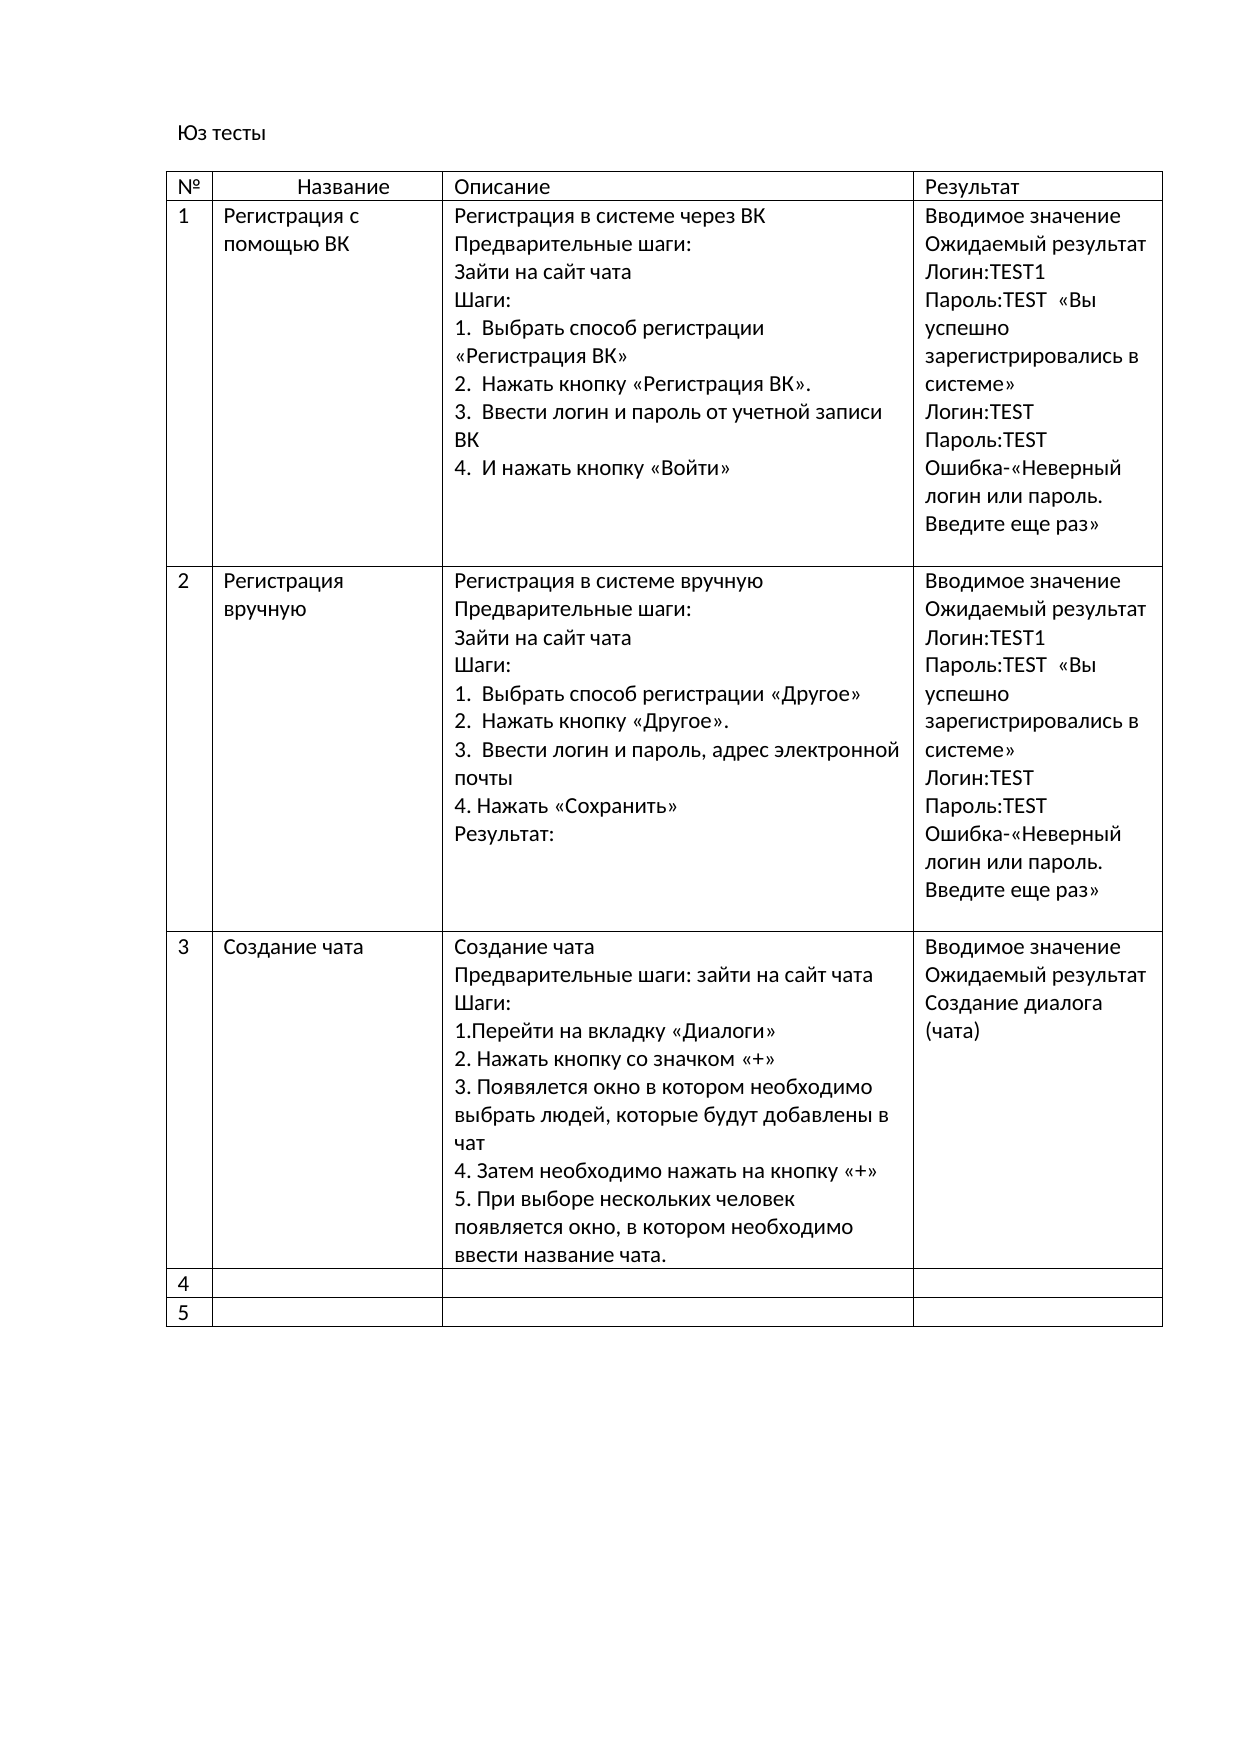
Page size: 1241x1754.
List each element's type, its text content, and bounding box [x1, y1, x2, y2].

table_cell 5 [167, 1298, 212, 1326]
table_cell Регистрация с помощью ВК [213, 201, 442, 566]
table_cell Создание чата Предварительные шаги: зайти на сайт чата Шаги: 1.Перейти на вкладку «Диалоги» 2. Нажать кнопку со значком «+» 3. Появялется окно в котором необходимо выбрать людей, которые будут добавлены в чат 4. Затем необходимо нажать на кнопку «+» 5. При выборе нескольких человек появляется окно, в котором необходимо ввести название чата. [443, 932, 913, 1268]
table_cell 3 [167, 932, 212, 1268]
table_cell 2 [167, 567, 212, 931]
table_cell [914, 1269, 1162, 1297]
table_header № [167, 172, 212, 200]
table_cell [213, 1269, 442, 1297]
table_header Название [213, 172, 442, 200]
table_cell [213, 1298, 442, 1326]
table_header Результат [914, 172, 1162, 200]
table_cell Вводимое значение Ожидаемый результат Создание диалога (чата) [914, 932, 1162, 1268]
table_cell [443, 1269, 913, 1297]
table_cell Регистрация в системе через ВК Предварительные шаги: Зайти на сайт чата Шаги: 1. Выбрать способ регистрации «Регистрация ВК» 2. Нажать кнопку «Регистрация ВК». 3. Ввести логин и пароль от учетной записи ВК 4. И нажать кнопку «Войти» [443, 201, 913, 566]
table_cell 1 [167, 201, 212, 566]
table_cell Вводимое значение Ожидаемый результат Логин:TEST1 Пароль:TEST «Вы успешно зарегистрировались в системе» Логин:TEST Пароль:TEST Ошибка-«Неверный логин или пароль. Введите еще раз» [914, 201, 1162, 566]
table_cell [443, 1298, 913, 1326]
table_cell Создание чата [213, 932, 442, 1268]
table_header Описание [443, 172, 913, 200]
table_cell Вводимое значение Ожидаемый результат Логин:TEST1 Пароль:TEST «Вы успешно зарегистрировались в системе» Логин:TEST Пароль:TEST Ошибка-«Неверный логин или пароль. Введите еще раз» [914, 567, 1162, 931]
table_cell [914, 1298, 1162, 1326]
table_cell Регистрация вручную [213, 567, 442, 931]
table_cell Регистрация в системе вручную Предварительные шаги: Зайти на сайт чата Шаги: 1. Выбрать способ регистрации «Другое» 2. Нажать кнопку «Другое». 3. Ввести логин и пароль, адрес электронной почты 4. Нажать «Сохранить» Результат: [443, 567, 913, 931]
table_cell 4 [167, 1269, 212, 1297]
text Юз тесты [177, 118, 1152, 146]
